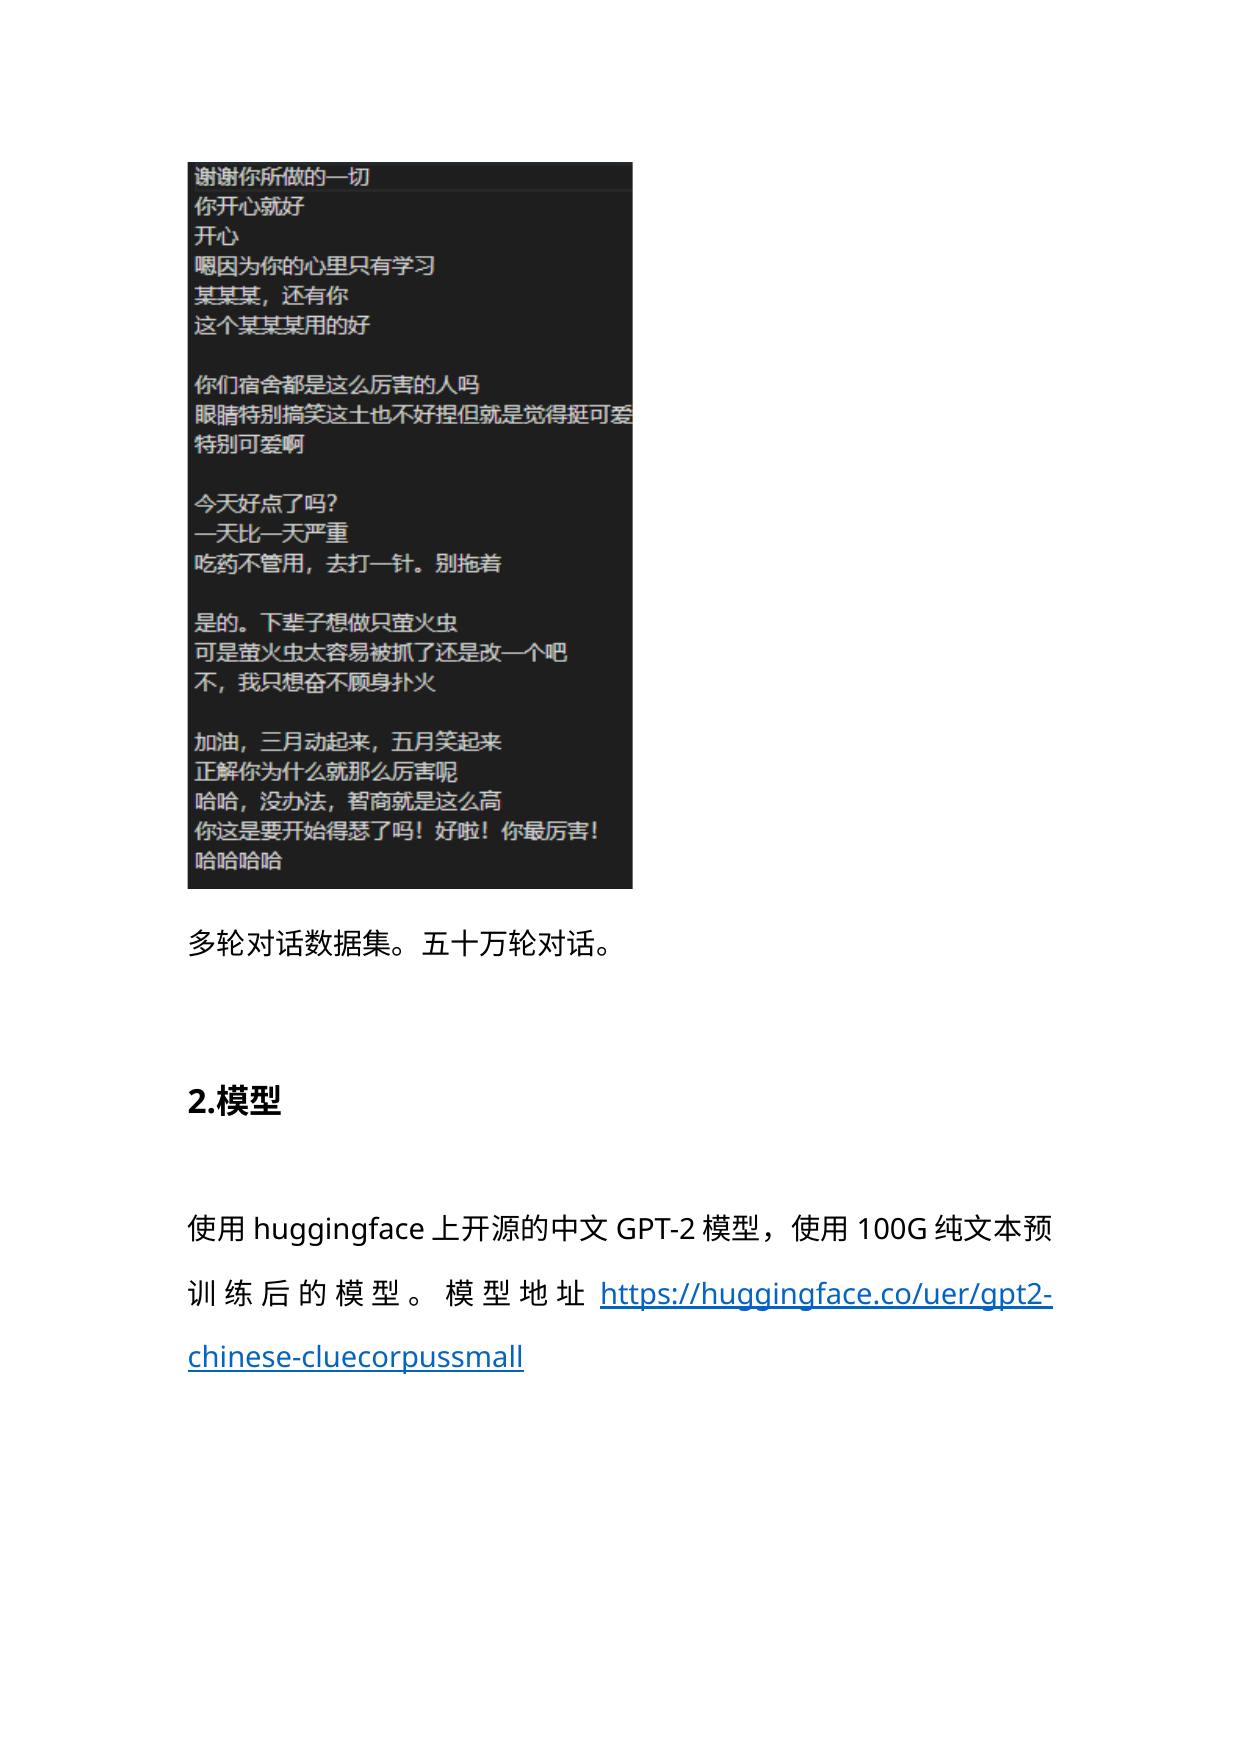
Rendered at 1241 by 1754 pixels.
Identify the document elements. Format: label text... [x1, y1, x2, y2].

text 使用huggingface上开源的中文GPT-2模型，使用100G纯文本预训练后的模型。模型地址https://huggingface.co/uer/gpt2-chinese-cluecorpussmall [187, 1194, 1053, 1389]
text 多轮对话数据集。五十万轮对话。 [187, 909, 1053, 974]
picture [187, 162, 633, 889]
subtitle 2.模型 [187, 1067, 1053, 1132]
